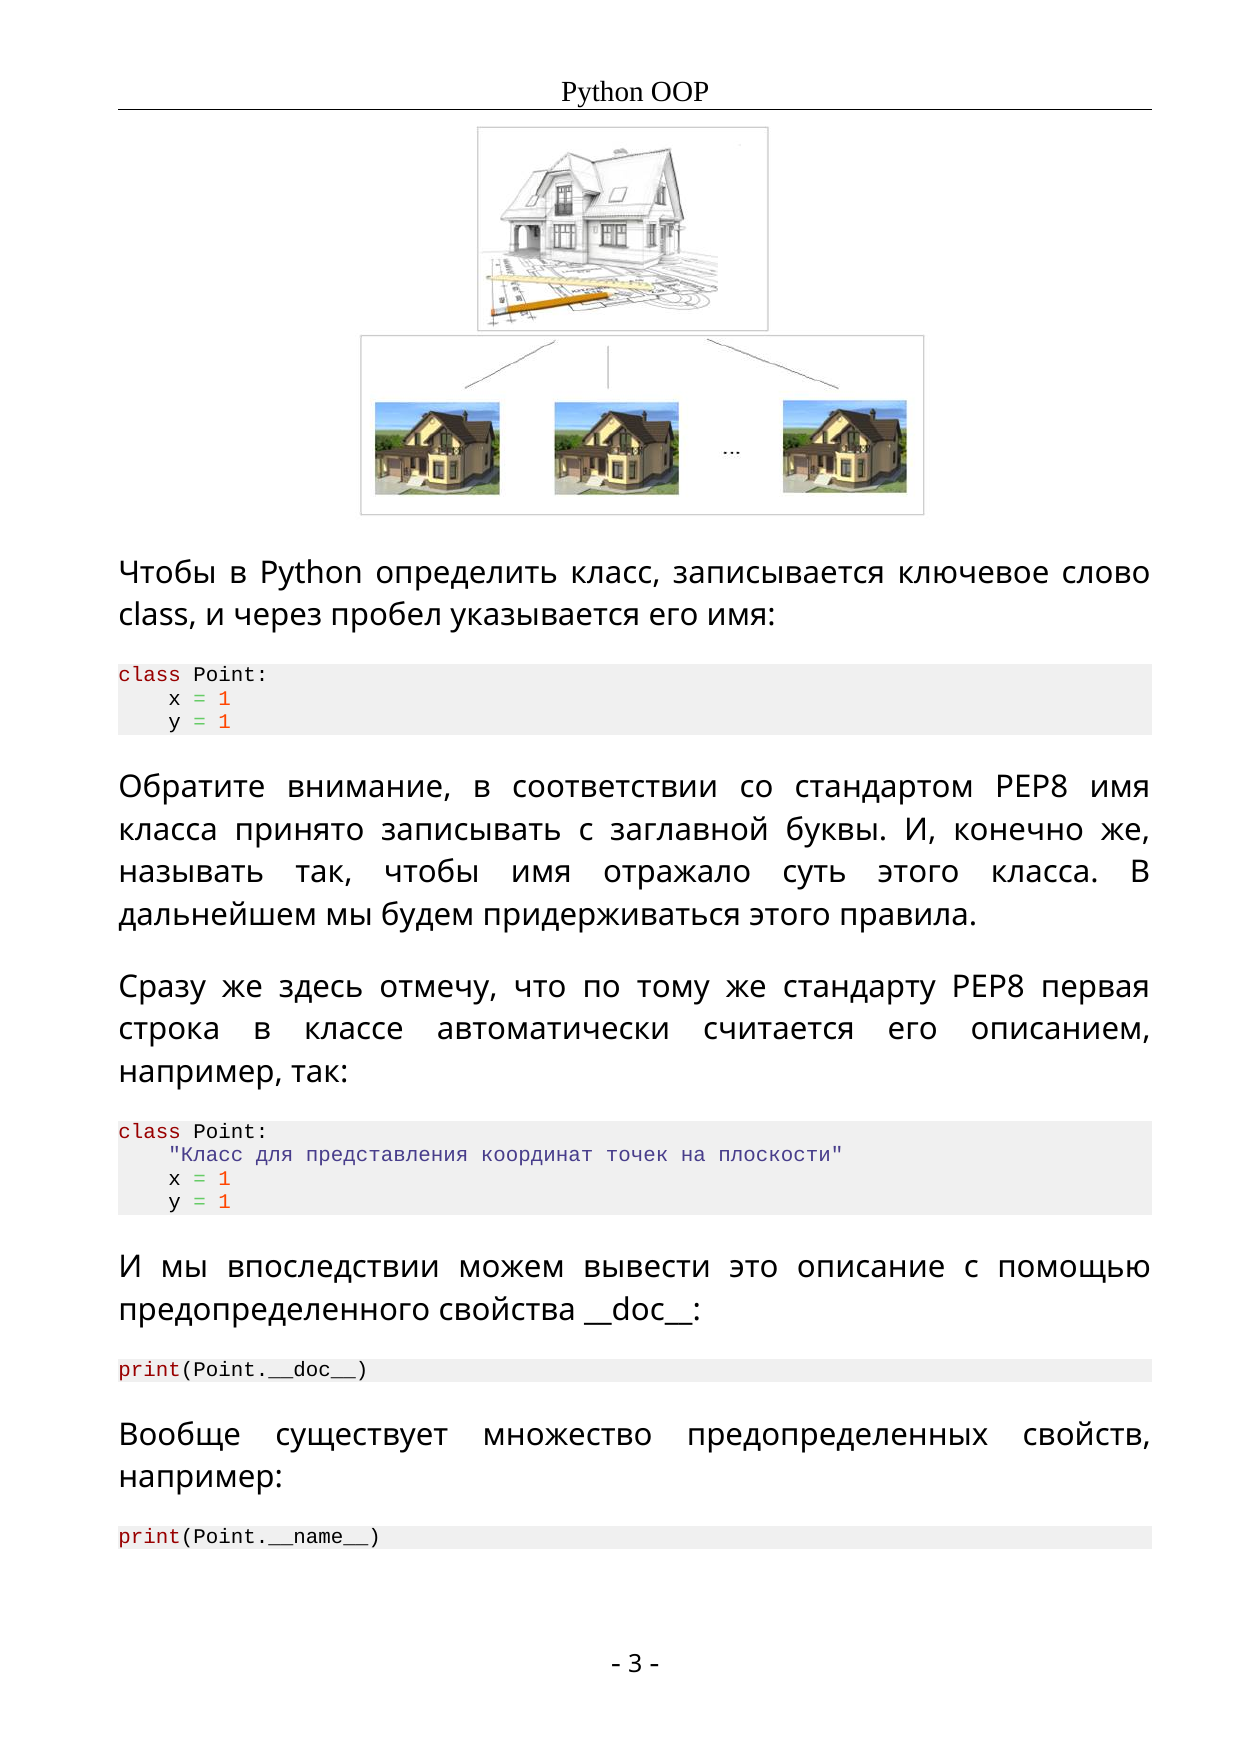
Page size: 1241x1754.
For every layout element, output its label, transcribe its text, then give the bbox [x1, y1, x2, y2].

text И мы впоследствии можем вывести это описание с помощью предопределенного свойства __doc__: [118, 1244, 1152, 1329]
text print(Point.__name__) [118, 1526, 1152, 1549]
text Вообще существует множество предопределенных свойств, например: [118, 1412, 1152, 1497]
text class Point: [118, 664, 1152, 688]
picture [339, 118, 931, 521]
text "Класс для представления координат точек на плоскости" [118, 1144, 1152, 1168]
text x = 1 [118, 1168, 1152, 1192]
text Сразу же здесь отмечу, что по тому же стандарту PEP8 первая строка в классе автоматически считается его описанием, например, так: [118, 964, 1152, 1091]
text class Point: [118, 1121, 1152, 1144]
text y = 1 [118, 1192, 1152, 1215]
text Обратите внимание, в соответствии со стандартом PEP8 имя класса принято записывать с заглавной буквы. И, конечно же, называть так, чтобы имя отражало суть этого класса. В дальнейшем мы будем придерживаться этого правила. [118, 764, 1152, 934]
text x = 1 [118, 688, 1152, 711]
text Чтобы в Python определить класс, записывается ключевое слово class, и через пробел указывается его имя: [118, 549, 1152, 635]
text print(Point.__doc__) [118, 1359, 1152, 1382]
text y = 1 [118, 711, 1152, 735]
